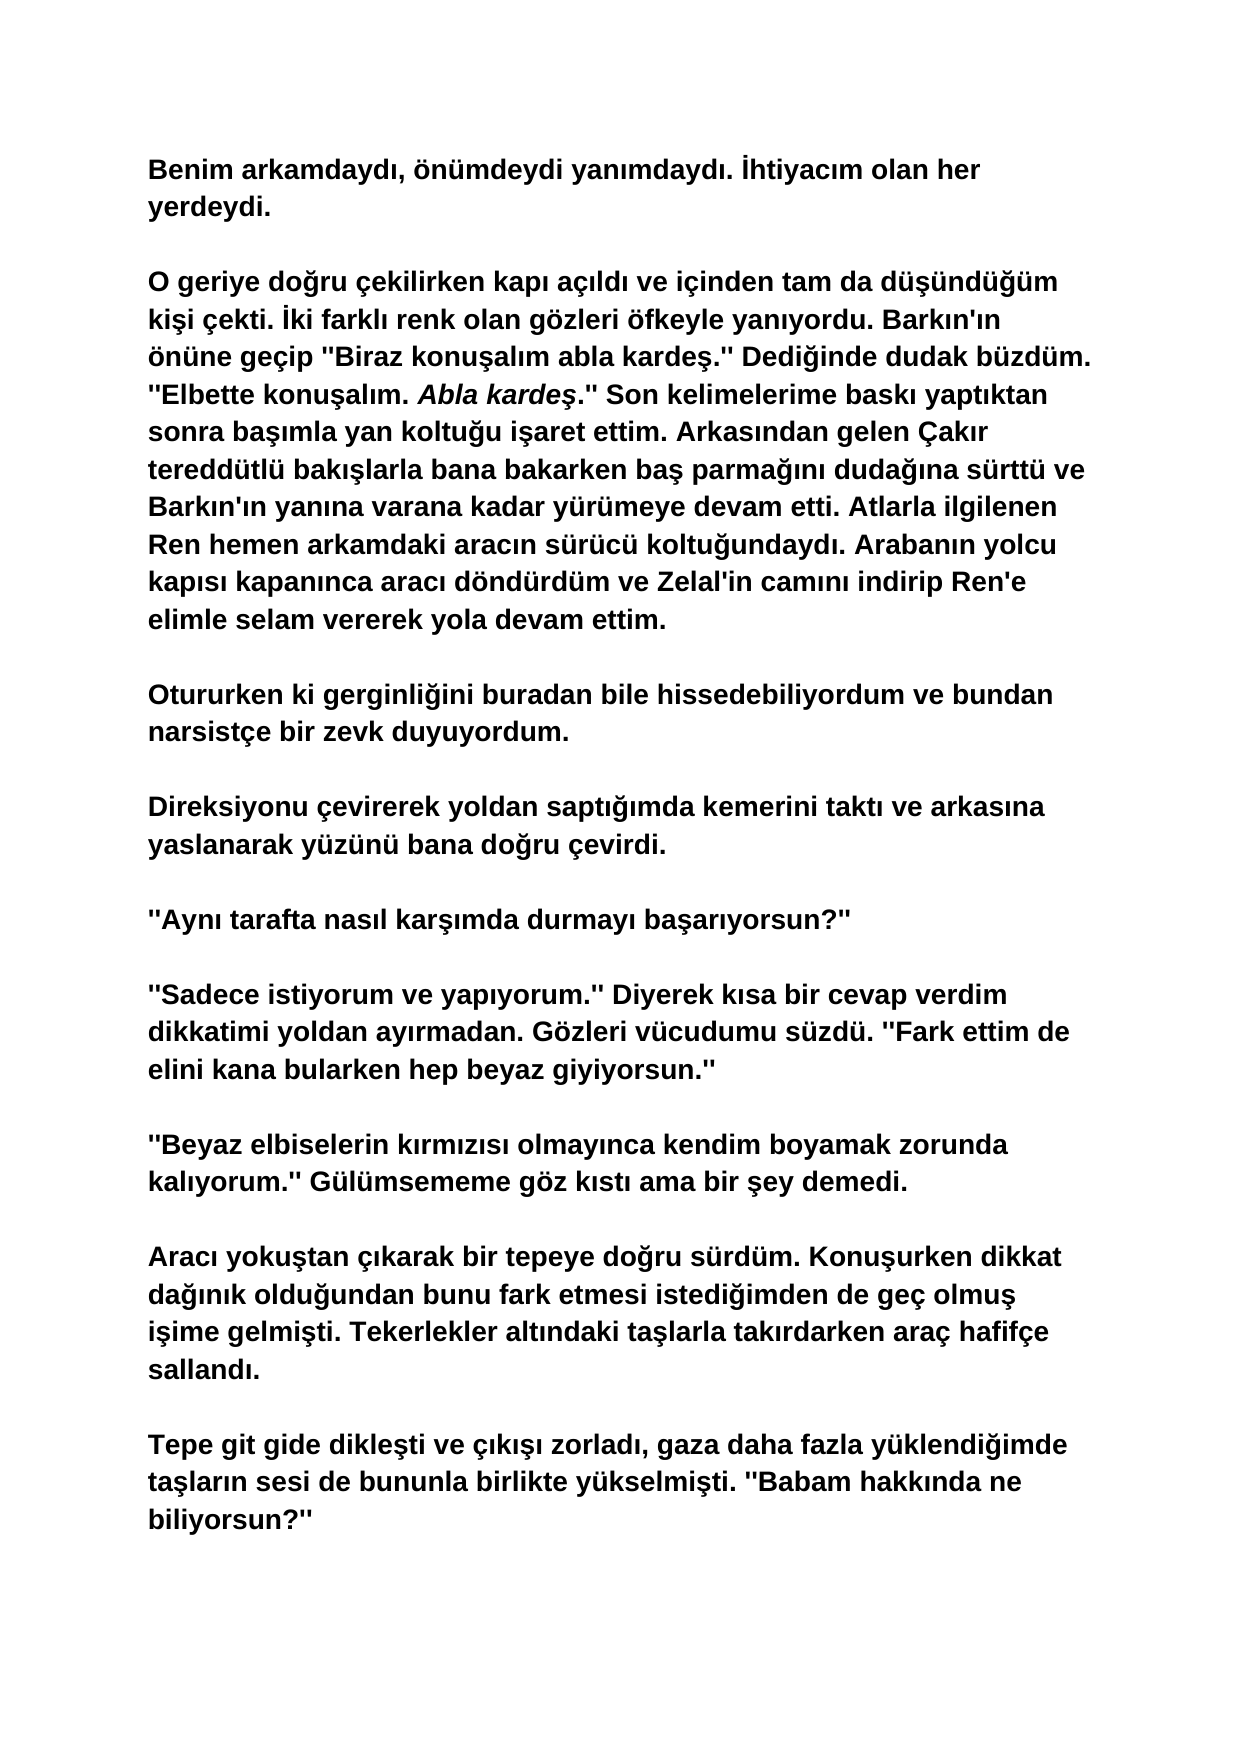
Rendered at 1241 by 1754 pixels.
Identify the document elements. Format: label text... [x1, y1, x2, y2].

text Aracı yokuştan çıkarak bir tepeye doğru sürdüm. Konuşurken dikkat dağınık olduğundan bunu fark etmesi istediğimden de geç olmuş işime gelmişti. Tekerlekler altındaki taşlarla takırdarken araç hafifçe sallandı. [148, 1235, 1093, 1385]
text Tepe git gide dikleşti ve çıkışı zorladı, gaza daha fazla yüklendiğimde taşların sesi de bununla birlikte yükselmişti. ''Babam hakkında ne biliyorsun?'' [148, 1423, 1093, 1535]
text Direksiyonu çevirerek yoldan saptığımda kemerini taktı ve arkasına yaslanarak yüzünü bana doğru çevirdi. [148, 785, 1093, 860]
text ''Sadece istiyorum ve yapıyorum.'' Diyerek kısa bir cevap verdim dikkatimi yoldan ayırmadan. Gözleri vücudumu süzdü. ''Fark ettim de elini kana bularken hep beyaz giyiyorsun.'' [148, 973, 1093, 1085]
text ''Beyaz elbiselerin kırmızısı olmayınca kendim boyamak zorunda kalıyorum.'' Gülümsememe göz kıstı ama bir şey demedi. [148, 1123, 1093, 1198]
text ''Aynı tarafta nasıl karşımda durmayı başarıyorsun?'' [148, 898, 1093, 935]
text O geriye doğru çekilirken kapı açıldı ve içinden tam da düşündüğüm kişi çekti. İki farklı renk olan gözleri öfkeyle yanıyordu. Barkın'ın önüne geçip ''Biraz konuşalım abla kardeş.'' Dediğinde dudak büzdüm. ''Elbette konuşalım. Abla kardeş.'' Son kelimelerime baskı yaptıktan sonra başımla yan koltuğu işaret ettim. Arkasından gelen Çakır tereddütlü bakışlarla bana bakarken baş parmağını dudağına sürttü ve Barkın'ın yanına varana kadar yürümeye devam etti. Atlarla ilgilenen Ren hemen arkamdaki aracın sürücü koltuğundaydı. Arabanın yolcu kapısı kapanınca aracı döndürdüm ve Zelal'in camını indirip Ren'e elimle selam vererek yola devam ettim. [148, 260, 1093, 635]
text Benim arkamdaydı, önümdeydi yanımdaydı. İhtiyacım olan her yerdeydi. [148, 148, 1093, 223]
text Otururken ki gerginliğini buradan bile hissedebiliyordum ve bundan narsistçe bir zevk duyuyordum. [148, 673, 1093, 748]
